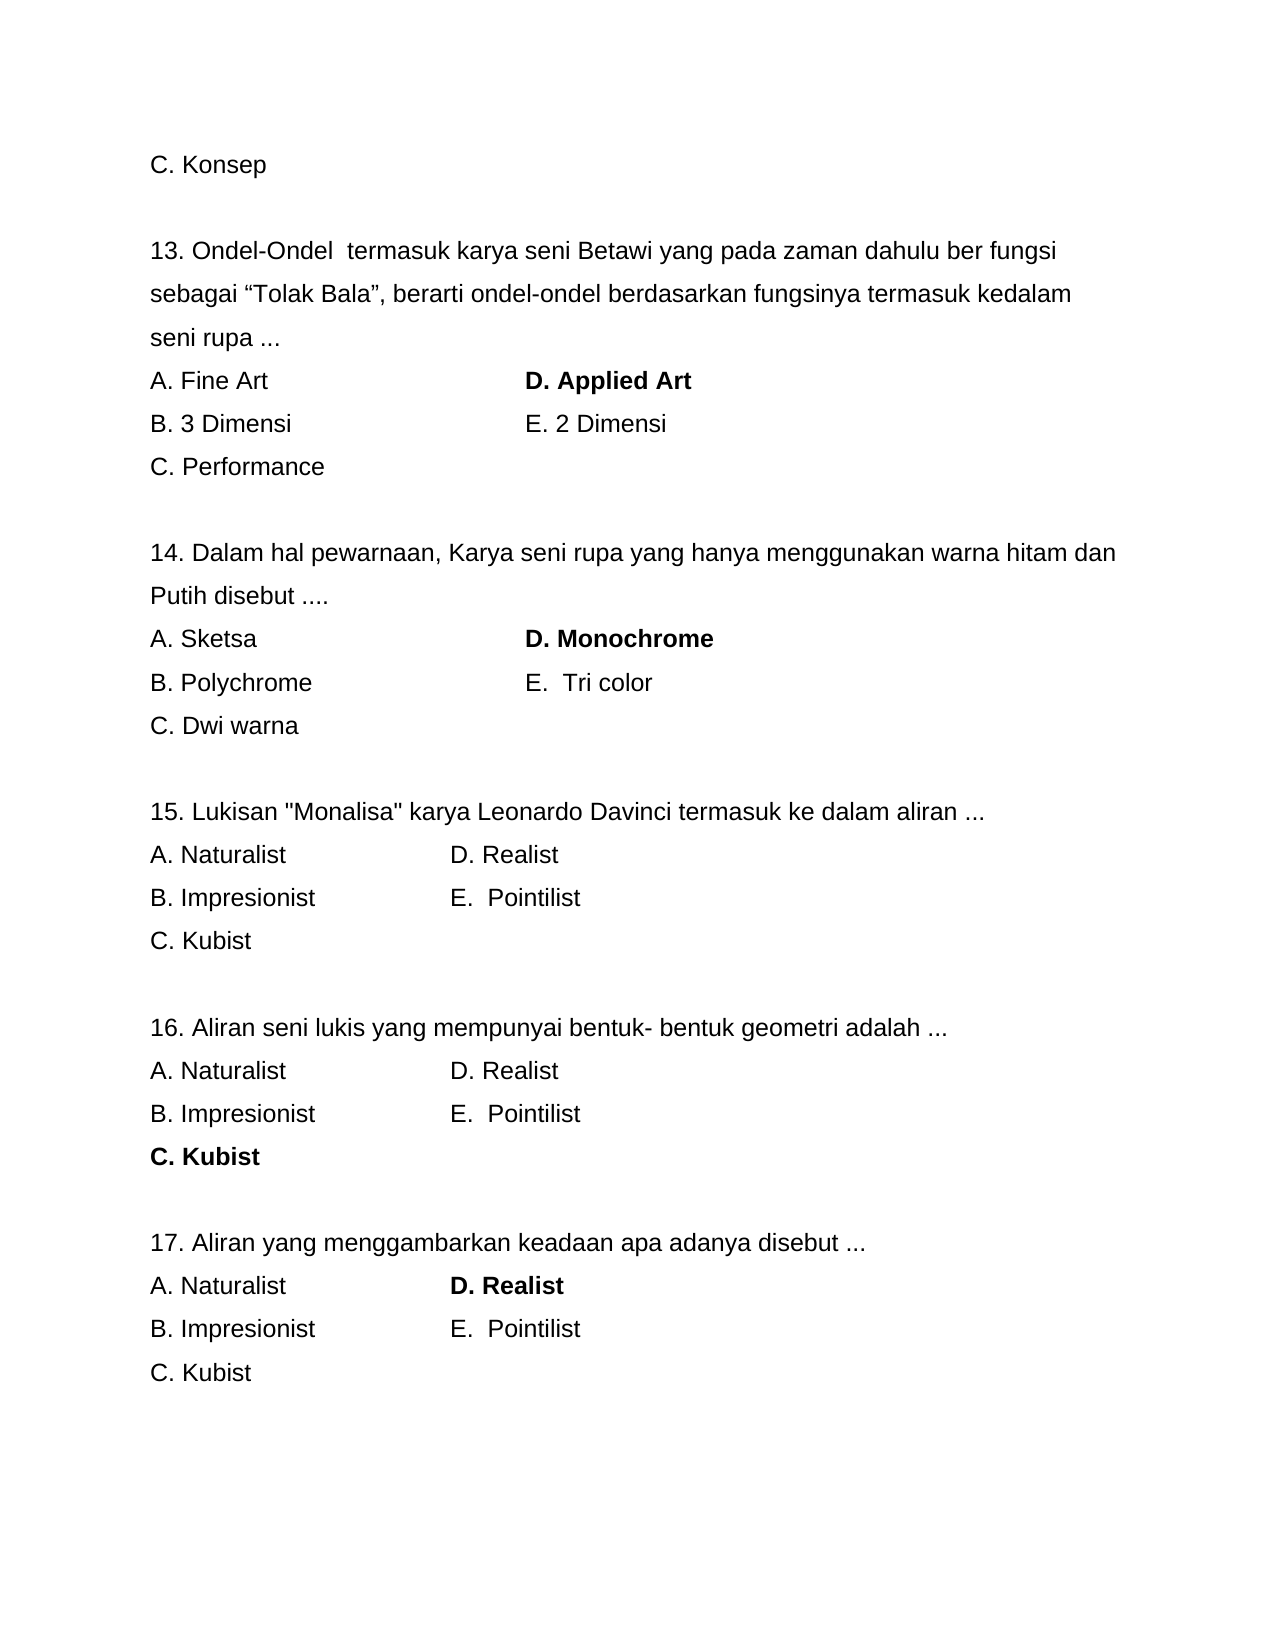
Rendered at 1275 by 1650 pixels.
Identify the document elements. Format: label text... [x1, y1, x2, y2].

text B. Impresionist E. Pointilist [150, 1314, 1125, 1343]
text C. Dwi warna [150, 711, 1125, 739]
text A. Sketsa D. Monochrome [150, 624, 1125, 653]
text B. Impresionist E. Pointilist [150, 1099, 1125, 1127]
text B. Impresionist E. Pointilist [150, 883, 1125, 912]
text A. Naturalist D. Realist [150, 1271, 1125, 1300]
text A. Fine Art D. Applied Art [150, 366, 1125, 394]
text C. Kubist [150, 1357, 1125, 1386]
text C. Performance [150, 452, 1125, 481]
text 14. Dalam hal pewarnaan, Karya seni rupa yang hanya menggunakan warna hitam dan Putih disebut .... [150, 538, 1125, 610]
text C. Konsep [150, 150, 1125, 179]
text B. 3 Dimensi E. 2 Dimensi [150, 409, 1125, 437]
text A. Naturalist D. Realist [150, 1056, 1125, 1084]
text A. Naturalist D. Realist [150, 840, 1125, 869]
text 16. Aliran seni lukis yang mempunyai bentuk- bentuk geometri adalah ... [150, 1012, 1125, 1041]
text 17. Aliran yang menggambarkan keadaan apa adanya disebut ... [150, 1228, 1125, 1257]
text 13. Ondel-Ondel termasuk karya seni Betawi yang pada zaman dahulu ber fungsi sebagai “Tolak Bala”, berarti ondel-ondel berdasarkan fungsinya termasuk kedalam seni rupa ... [150, 236, 1125, 351]
text B. Polychrome E. Tri color [150, 667, 1125, 696]
text C. Kubist [150, 1142, 1125, 1171]
text 15. Lukisan "Monalisa" karya Leonardo Davinci termasuk ke dalam aliran ... [150, 797, 1125, 826]
text C. Kubist [150, 926, 1125, 955]
